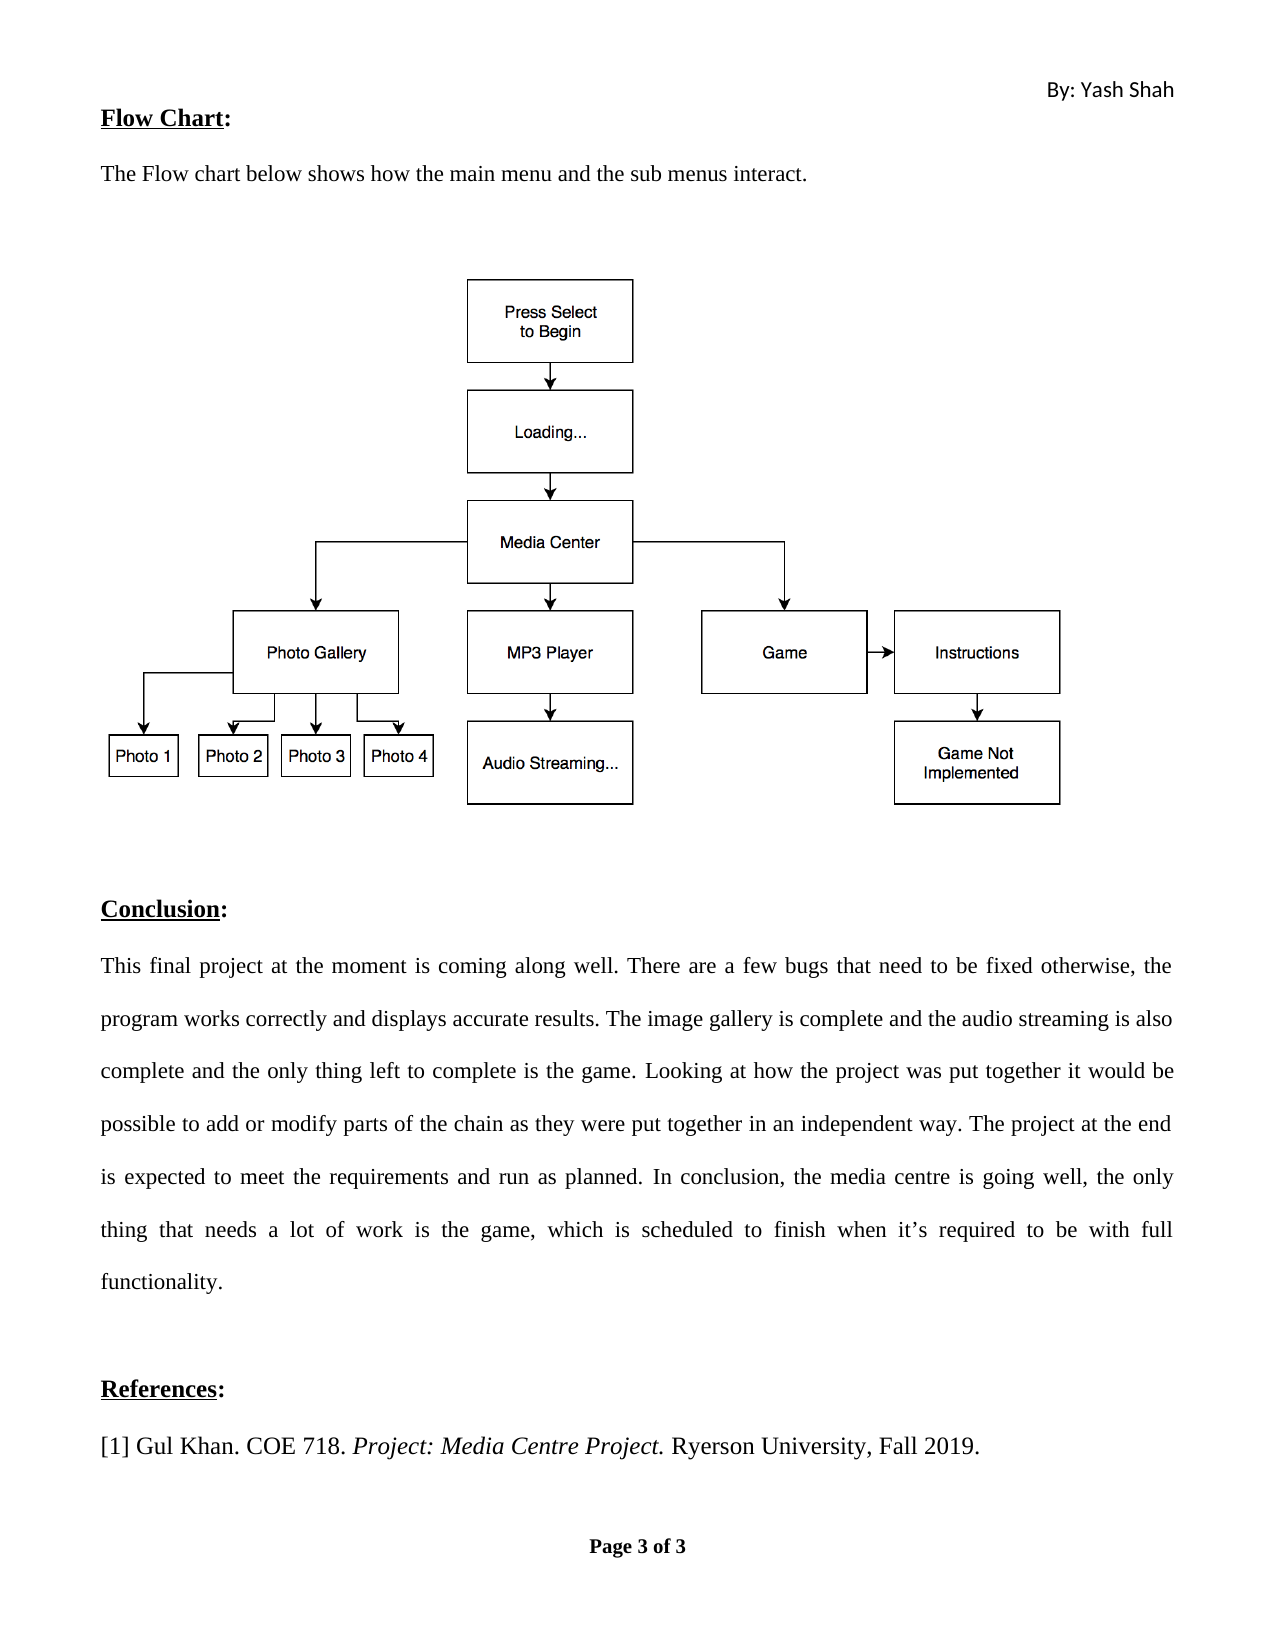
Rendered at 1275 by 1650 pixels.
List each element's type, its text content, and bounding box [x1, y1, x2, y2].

text Conclusion: [100, 894, 1174, 923]
text This final project at the moment is coming along well. There are a few bugs that need to be fixed otherwise, the program works correctly and displays accurate results. The image gallery is complete and the audio streaming is also complete and the only thing left to complete is the game. Looking at how the project was put together it would be possible to add or modify parts of the chain as they were put together in an independent way. The project at the end is expected to meet the requirements and run as planned. In conclusion, the media centre is going well, the only thing that needs a lot of work is the game, which is scheduled to finish when it’s required to be with full functionality. [100, 952, 1174, 1295]
text References: [100, 1374, 1174, 1402]
text Flow Chart: [100, 103, 1174, 132]
picture [100, 266, 1074, 814]
text The Flow chart below shows how the main menu and the sub menus interact. [100, 161, 1174, 187]
text [1] Gul Khan. COE 718. Project: Media Centre Project. Ryerson University, Fall 2019. [100, 1431, 1174, 1460]
